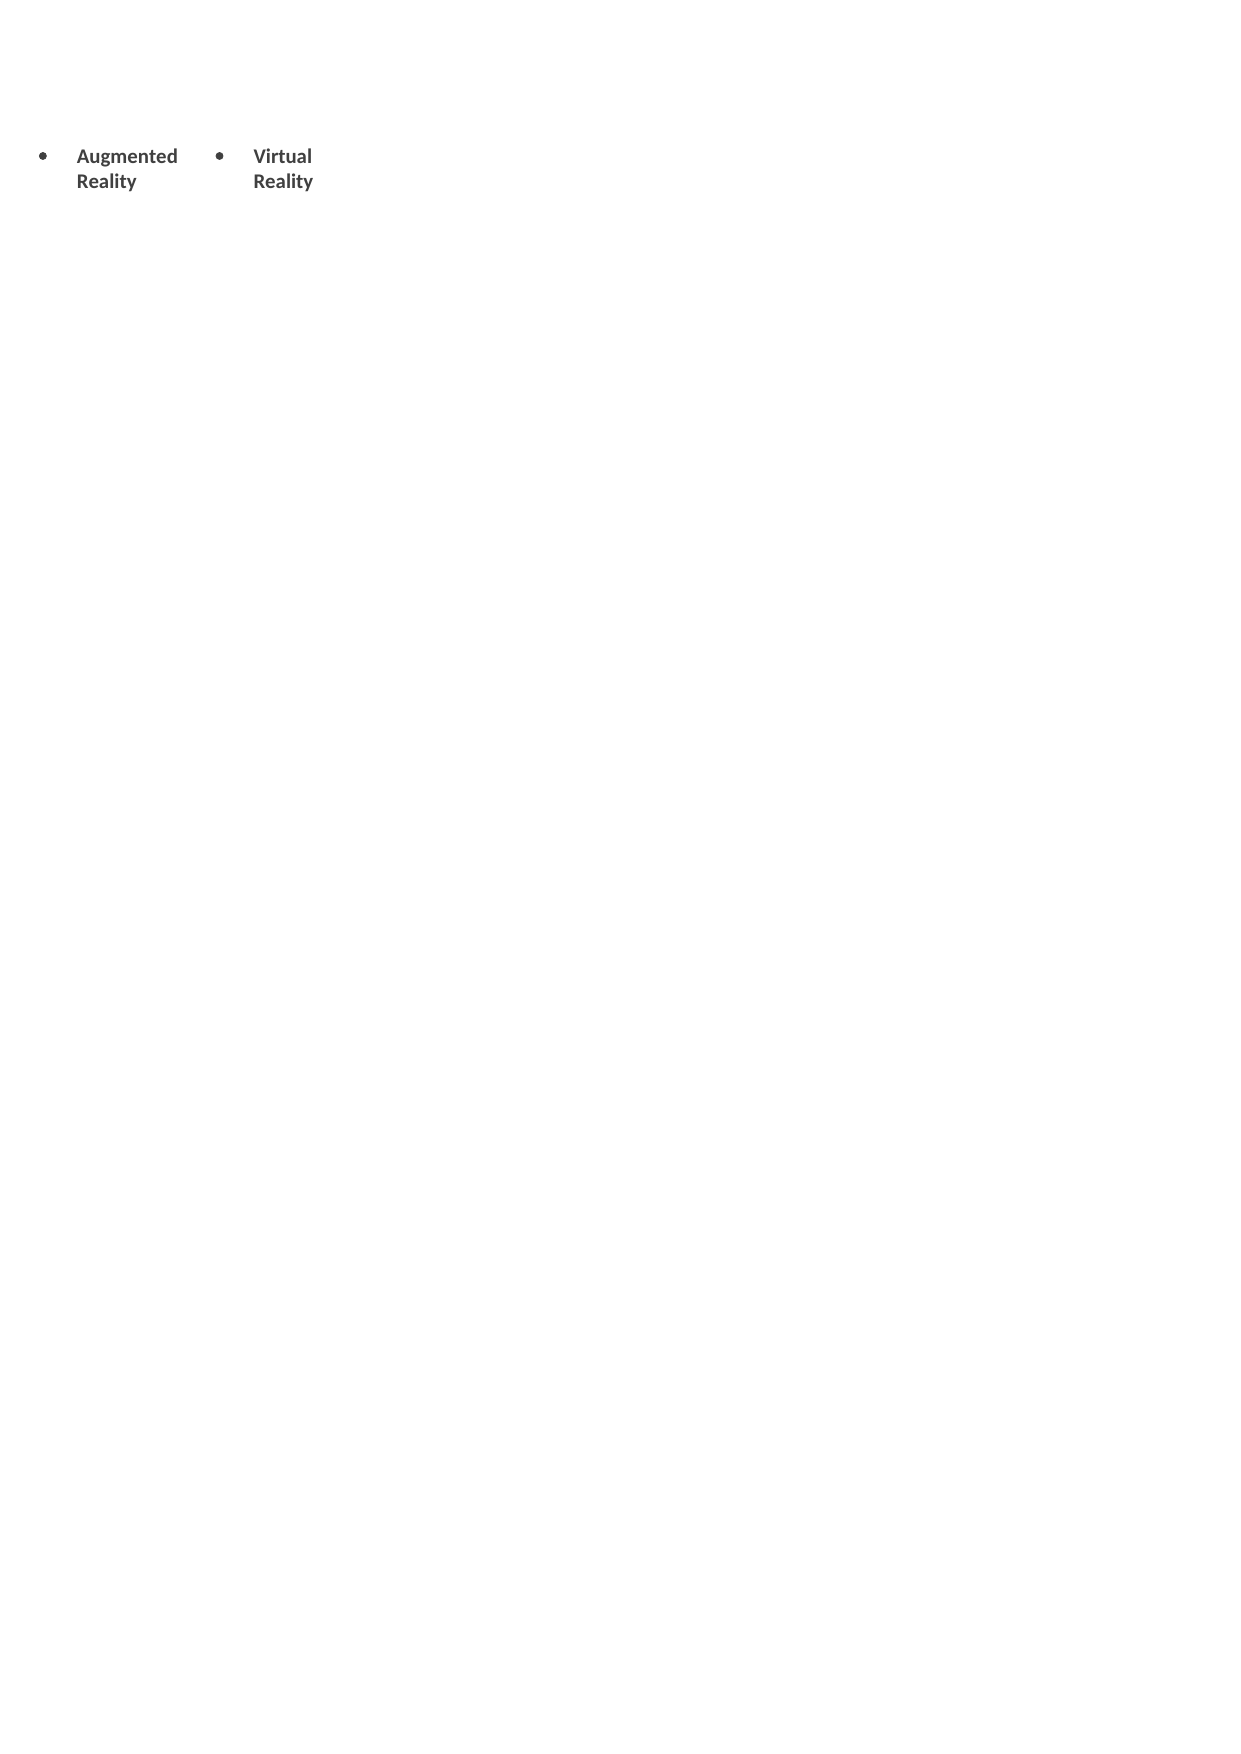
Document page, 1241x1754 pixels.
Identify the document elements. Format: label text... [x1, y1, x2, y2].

table_header Virtual Reality [205, 143, 369, 194]
table_header Augmented Reality [28, 143, 204, 194]
